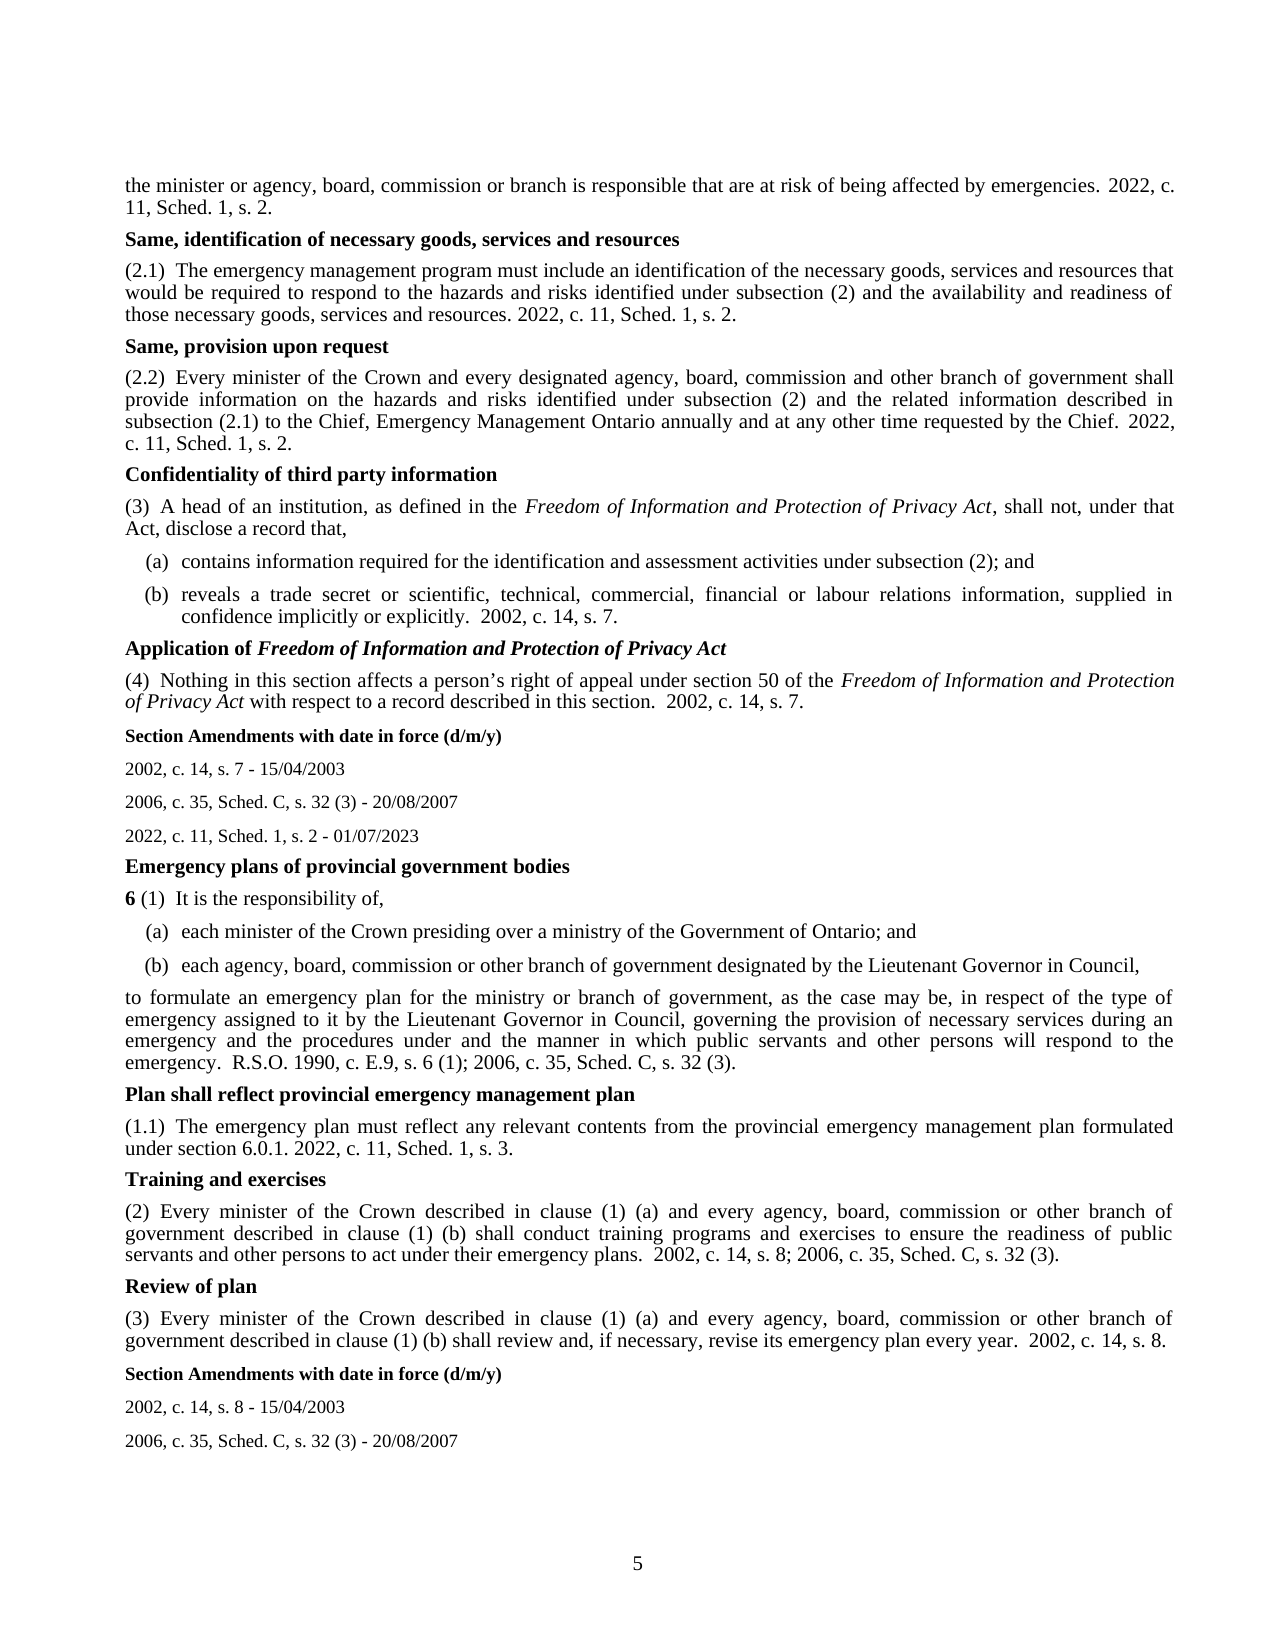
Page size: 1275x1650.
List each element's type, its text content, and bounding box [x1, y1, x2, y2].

text (2.2) Every minister of the Crown and every designated agency, board, commission and other branch of government shall provide information on the hazards and risks identified under subsection (2) and the related information described in subsection (2.1) to the Chief, Emergency Management Ontario annually and at any other time requested by the Chief. 2022, c. 11, Sched. 1, s. 2. [125, 367, 1175, 454]
text 6 (1) It is the responsibility of, [125, 888, 1175, 910]
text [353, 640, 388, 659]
text 2022, c. 11, Sched. 1, s. 2 - 01/07/2023 [125, 825, 1175, 846]
text 2006, c. 35, Sched. C, s. 32 (3) - 20/08/2007 [125, 791, 1175, 813]
text (3) Every minister of the Crown described in clause (1) (a) and every agency, board, commission or other branch of government described in clause (1) (b) shall review and, if necessary, revise its emergency plan every year. 2002, c. 14, s. 8. [125, 1308, 1175, 1351]
text Review of plan [125, 1279, 1175, 1297]
text Training and exercises [125, 1172, 1175, 1191]
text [125, 175, 1175, 218]
text Application of Freedom of Information and Protection of Privacy Act [385, 640, 621, 659]
text (a) contains information required for the identification and assessment activities under subsection (2); and [125, 551, 1175, 573]
text 2006, c. 35, Sched. C, s. 32 (3) - 20/08/2007 [125, 1430, 1175, 1451]
text Section Amendments with date in force (d/m/y) [125, 1363, 1175, 1385]
text (a) each minister of the Crown presiding over a ministry of the Government of Ontario; and [125, 921, 1175, 943]
text to formulate an emergency plan for the ministry or branch of government, as the case may be, in respect of the type of emergency assigned to it by the Lieutenant Governor in Council, governing the provision of necessary services during an emergency and the procedures under and the manner in which public servants and other persons will respond to the emergency. R.S.O. 1990, c. E.9, s. 6 (1); 2006, c. 35, Sched. C, s. 32 (3). [125, 987, 1175, 1074]
text (b) each agency, board, commission or other branch of government designated by the Lieutenant Governor in Council, [125, 955, 1175, 977]
text Emergency plans of provincial government bodies [125, 859, 1175, 878]
text Same, provision upon request [125, 338, 1175, 357]
text (3) A head of an institution, as defined in the Freedom of Information and Protection of Privacy Act, shall not, under that Act, disclose a record that, [125, 496, 1175, 539]
text Section Amendments with date in force (d/m/y) [125, 725, 1175, 746]
text Confidentiality of third party information [125, 467, 1175, 486]
text Application of Freedom of Information and Protection of Privacy Act [125, 640, 356, 659]
text Plan shall reflect provincial emergency management plan [125, 1087, 1175, 1105]
text 2002, c. 14, s. 7 - 15/04/2003 [125, 758, 1175, 780]
text 2002, c. 14, s. 8 - 15/04/2003 [125, 1396, 1175, 1418]
text (2.1) The emergency management program must include an identification of the necessary goods, services and resources that would be required to respond to the hazards and risks identified under subsection (2) and the availability and readiness of those necessary goods, services and resources. 2022, c. 11, Sched. 1, s. 2. [125, 260, 1175, 326]
text (2) Every minister of the Crown described in clause (1) (a) and every agency, board, commission or other branch of government described in clause (1) (b) shall conduct training programs and exercises to ensure the readiness of public servants and other persons to act under their emergency plans. 2002, c. 14, s. 8; 2006, c. 35, Sched. C, s. 32 (3). [125, 1201, 1175, 1266]
text (4) Nothing in this section affects a person’s right of appeal under section 50 of the Freedom of Information and Protection of Privacy Act with respect to a record described in this section. 2002, c. 14, s. 7. [125, 669, 1175, 713]
text Application of Freedom of Information and Protection of Privacy Act [618, 640, 1175, 659]
text (1.1) The emergency plan must reflect any relevant contents from the provincial emergency management plan formulated under section 6.0.1. 2022, c. 11, Sched. 1, s. 3. [125, 1116, 1175, 1159]
text (b) reveals a trade secret or scientific, technical, commercial, financial or labour relations information, supplied in confidence implicitly or explicitly. 2002, c. 14, s. 7. [125, 584, 1175, 628]
text Same, identification of necessary goods, services and resources [125, 231, 1175, 250]
